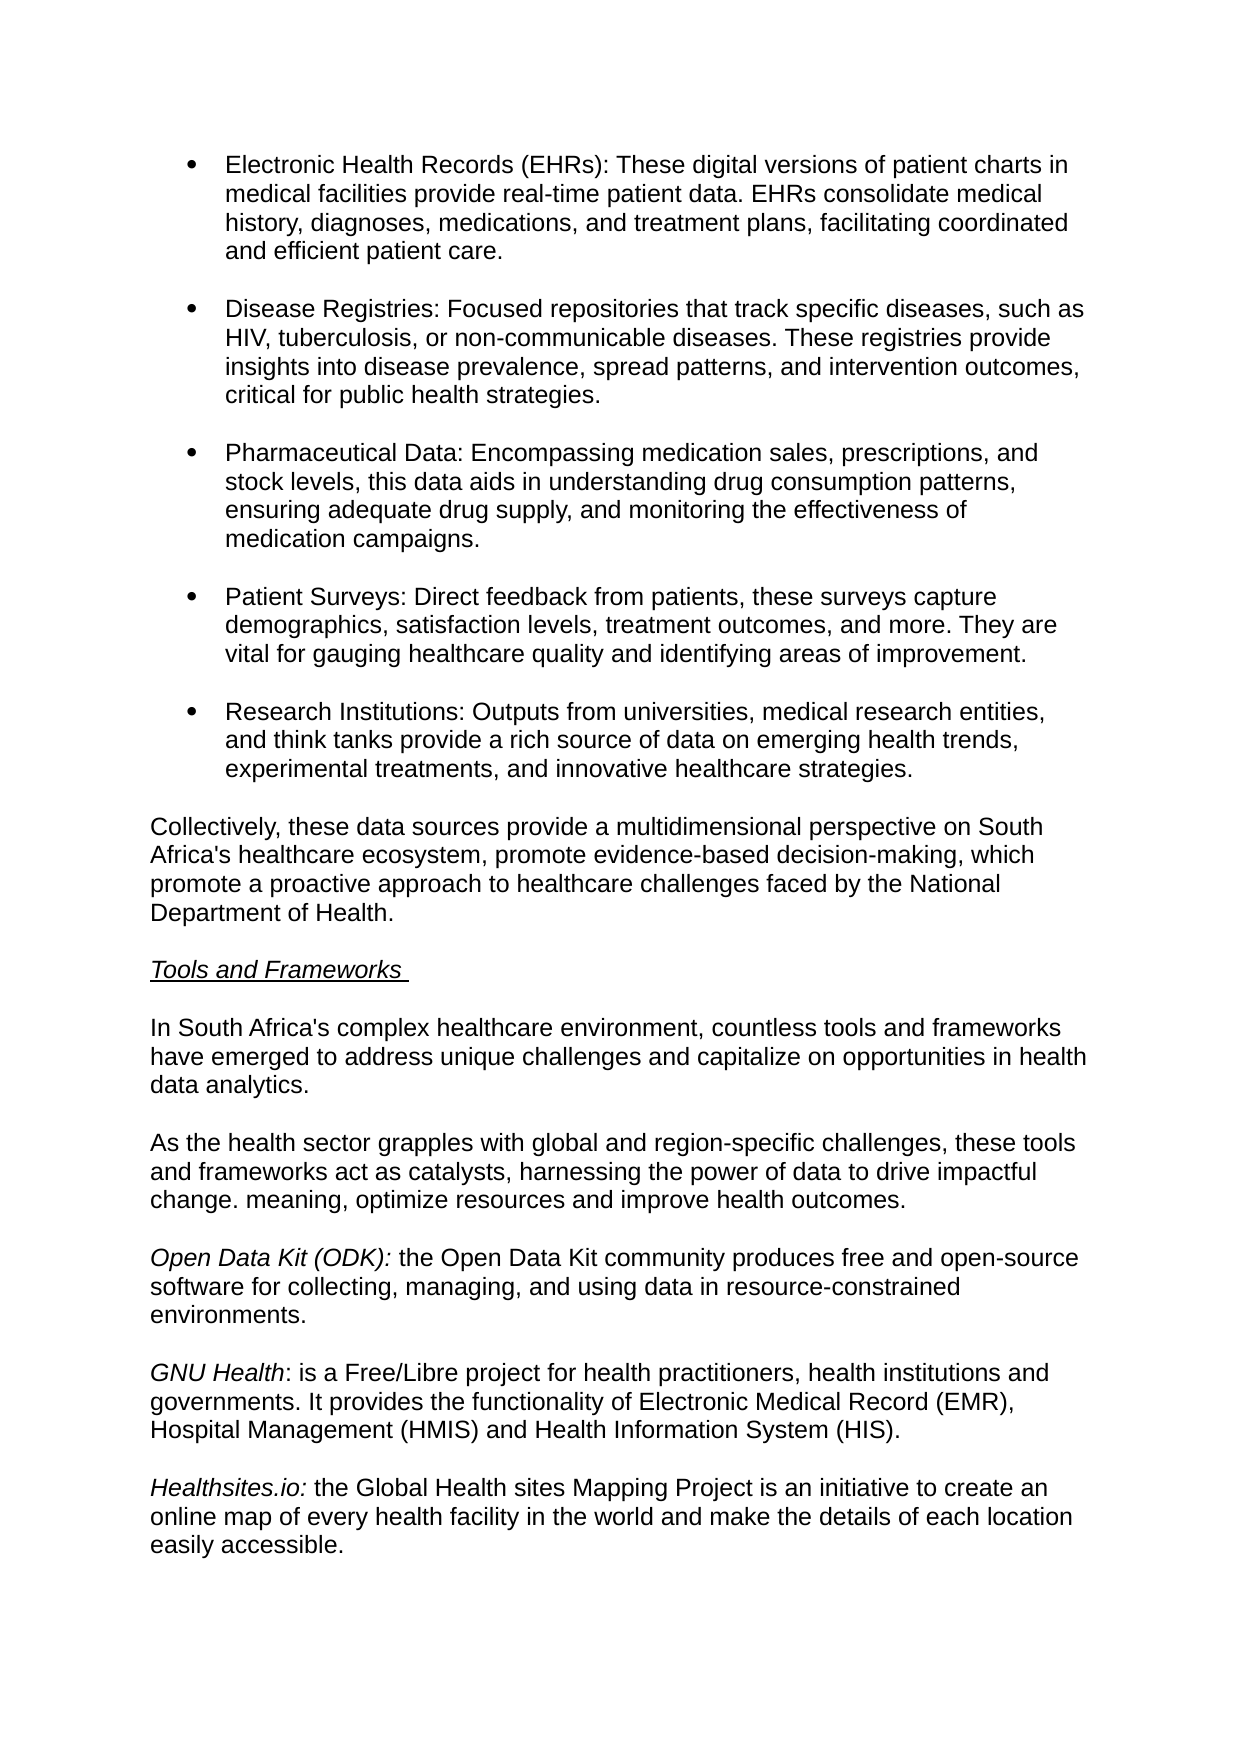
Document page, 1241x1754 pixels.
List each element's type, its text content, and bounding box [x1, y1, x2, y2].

list Patient Surveys: Direct feedback from patients, these surveys capture demographics, satisfaction levels, treatment outcomes, and more. They are vital for gauging healthcare quality and identifying areas of improvement. [187, 582, 1090, 668]
text In South Africa's complex healthcare environment, countless tools and frameworks have emerged to address unique challenges and capitalize on opportunities in health data analytics. [150, 1013, 1090, 1099]
list Pharmaceutical Data: Encompassing medication sales, prescriptions, and stock levels, this data aids in understanding drug consumption patterns, ensuring adequate drug supply, and monitoring the effectiveness of medication campaigns. [187, 438, 1090, 553]
list Research Institutions: Outputs from universities, medical research entities, and think tanks provide a rich source of data on emerging health trends, experimental treatments, and innovative healthcare strategies. [187, 697, 1090, 783]
text Open Data Kit (ODK): the Open Data Kit community produces free and open-source software for collecting, managing, and using data in resource-constrained environments. [150, 1243, 1090, 1329]
text Tools and Frameworks [150, 956, 1090, 984]
text As the health sector grapples with global and region-specific challenges, these tools and frameworks act as catalysts, harnessing the power of data to drive impactful change. meaning, optimize resources and improve health outcomes. [150, 1128, 1090, 1214]
text GNU Health: is a Free/Libre project for health practitioners, health institutions and governments. It provides the functionality of Electronic Medical Record (EMR), Hospital Management (HMIS) and Health Information System (HIS). [150, 1358, 1090, 1444]
list Electronic Health Records (EHRs): These digital versions of patient charts in medical facilities provide real-time patient data. EHRs consolidate medical history, diagnoses, medications, and treatment plans, facilitating coordinated and efficient patient care. [187, 150, 1090, 265]
text Collectively, these data sources provide a multidimensional perspective on South Africa's healthcare ecosystem, promote evidence-based decision-making, which promote a proactive approach to healthcare challenges faced by the National Department of Health. [150, 812, 1090, 927]
text Healthsites.io: the Global Health sites Mapping Project is an initiative to create an online map of every health facility in the world and make the details of each location easily accessible. [150, 1473, 1090, 1559]
list Disease Registries: Focused repositories that track specific diseases, such as HIV, tuberculosis, or non-communicable diseases. These registries provide insights into disease prevalence, spread patterns, and intervention outcomes, critical for public health strategies. [187, 294, 1090, 409]
